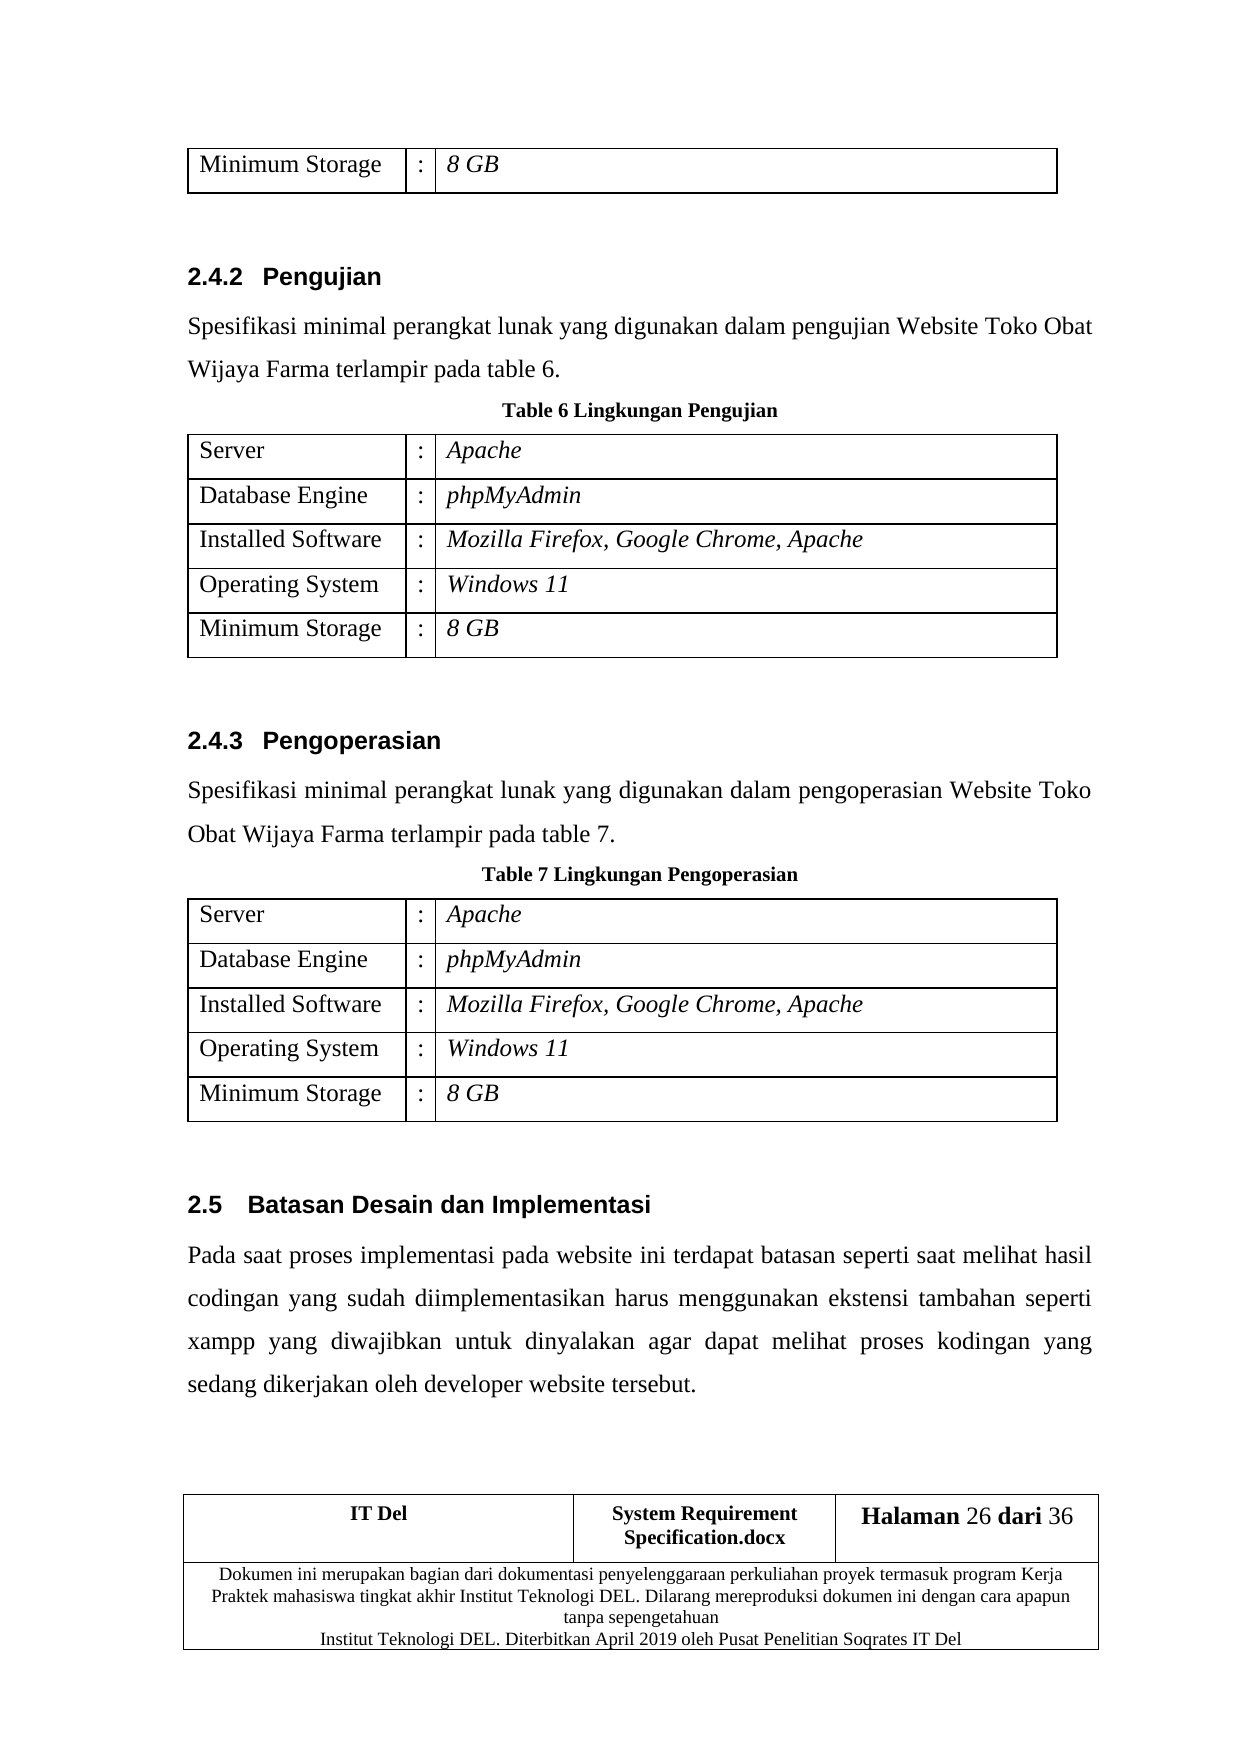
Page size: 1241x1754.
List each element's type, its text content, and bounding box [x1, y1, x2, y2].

table_cell : [407, 149, 435, 192]
table_cell Mozilla Firefox, Google Chrome, Apache [436, 989, 1056, 1032]
table_cell Minimum Storage [189, 1078, 405, 1121]
table_cell 8 GB [436, 614, 1056, 657]
table_cell Minimum Storage [189, 149, 405, 192]
table_header Server [189, 435, 405, 478]
table_cell : [407, 614, 435, 657]
table_header Apache [436, 435, 1056, 478]
table_cell Database Engine [189, 480, 405, 523]
table_cell 8 GB [436, 149, 1056, 192]
table_cell : [407, 480, 435, 523]
table_cell Database Engine [189, 944, 405, 987]
table_cell 8 GB [436, 1078, 1056, 1121]
table_cell : [407, 989, 435, 1032]
table_cell Mozilla Firefox, Google Chrome, Apache [436, 525, 1056, 567]
text Spesifikasi minimal perangkat lunak yang digunakan dalam pengujian Website Toko Obat Wijaya Farma terlampir pada table 6. [187, 311, 1092, 383]
table_cell : [407, 1078, 435, 1121]
table_cell phpMyAdmin [436, 480, 1056, 523]
table_cell : [407, 525, 435, 567]
table_cell Windows 11 [436, 1033, 1056, 1076]
table_cell Installed Software [189, 989, 405, 1032]
subtitle Batasan Desain dan Implementasi [187, 1191, 1092, 1219]
table_cell phpMyAdmin [436, 944, 1056, 987]
text Table 6 Lingkungan Pengujian [187, 398, 1092, 422]
subtitle Pengoperasian [187, 726, 1092, 755]
table_cell Minimum Storage [189, 614, 405, 657]
table_cell Windows 11 [436, 569, 1056, 612]
table_header Apache [436, 900, 1056, 942]
text Spesifikasi minimal perangkat lunak yang digunakan dalam pengoperasian Website Toko Obat Wijaya Farma terlampir pada table 7. [187, 776, 1092, 847]
text Table 7 Lingkungan Pengoperasian [187, 862, 1092, 886]
table_cell Installed Software [189, 525, 405, 567]
text Pada saat proses implementasi pada website ini terdapat batasan seperti saat melihat hasil codingan yang sudah diimplementasikan harus menggunakan ekstensi tambahan seperti xampp yang diwajibkan untuk dinyalakan agar dapat melihat proses kodingan yang sedang dikerjakan oleh developer website tersebut. [187, 1240, 1092, 1398]
table_cell : [407, 1033, 435, 1076]
table_cell : [407, 944, 435, 987]
table_cell : [407, 569, 435, 612]
table_header Server [189, 900, 405, 942]
table_header : [407, 900, 435, 942]
subtitle Pengujian [187, 262, 1092, 291]
table_cell Operating System [189, 569, 405, 612]
table_header : [407, 435, 435, 478]
table_cell Operating System [189, 1033, 405, 1076]
